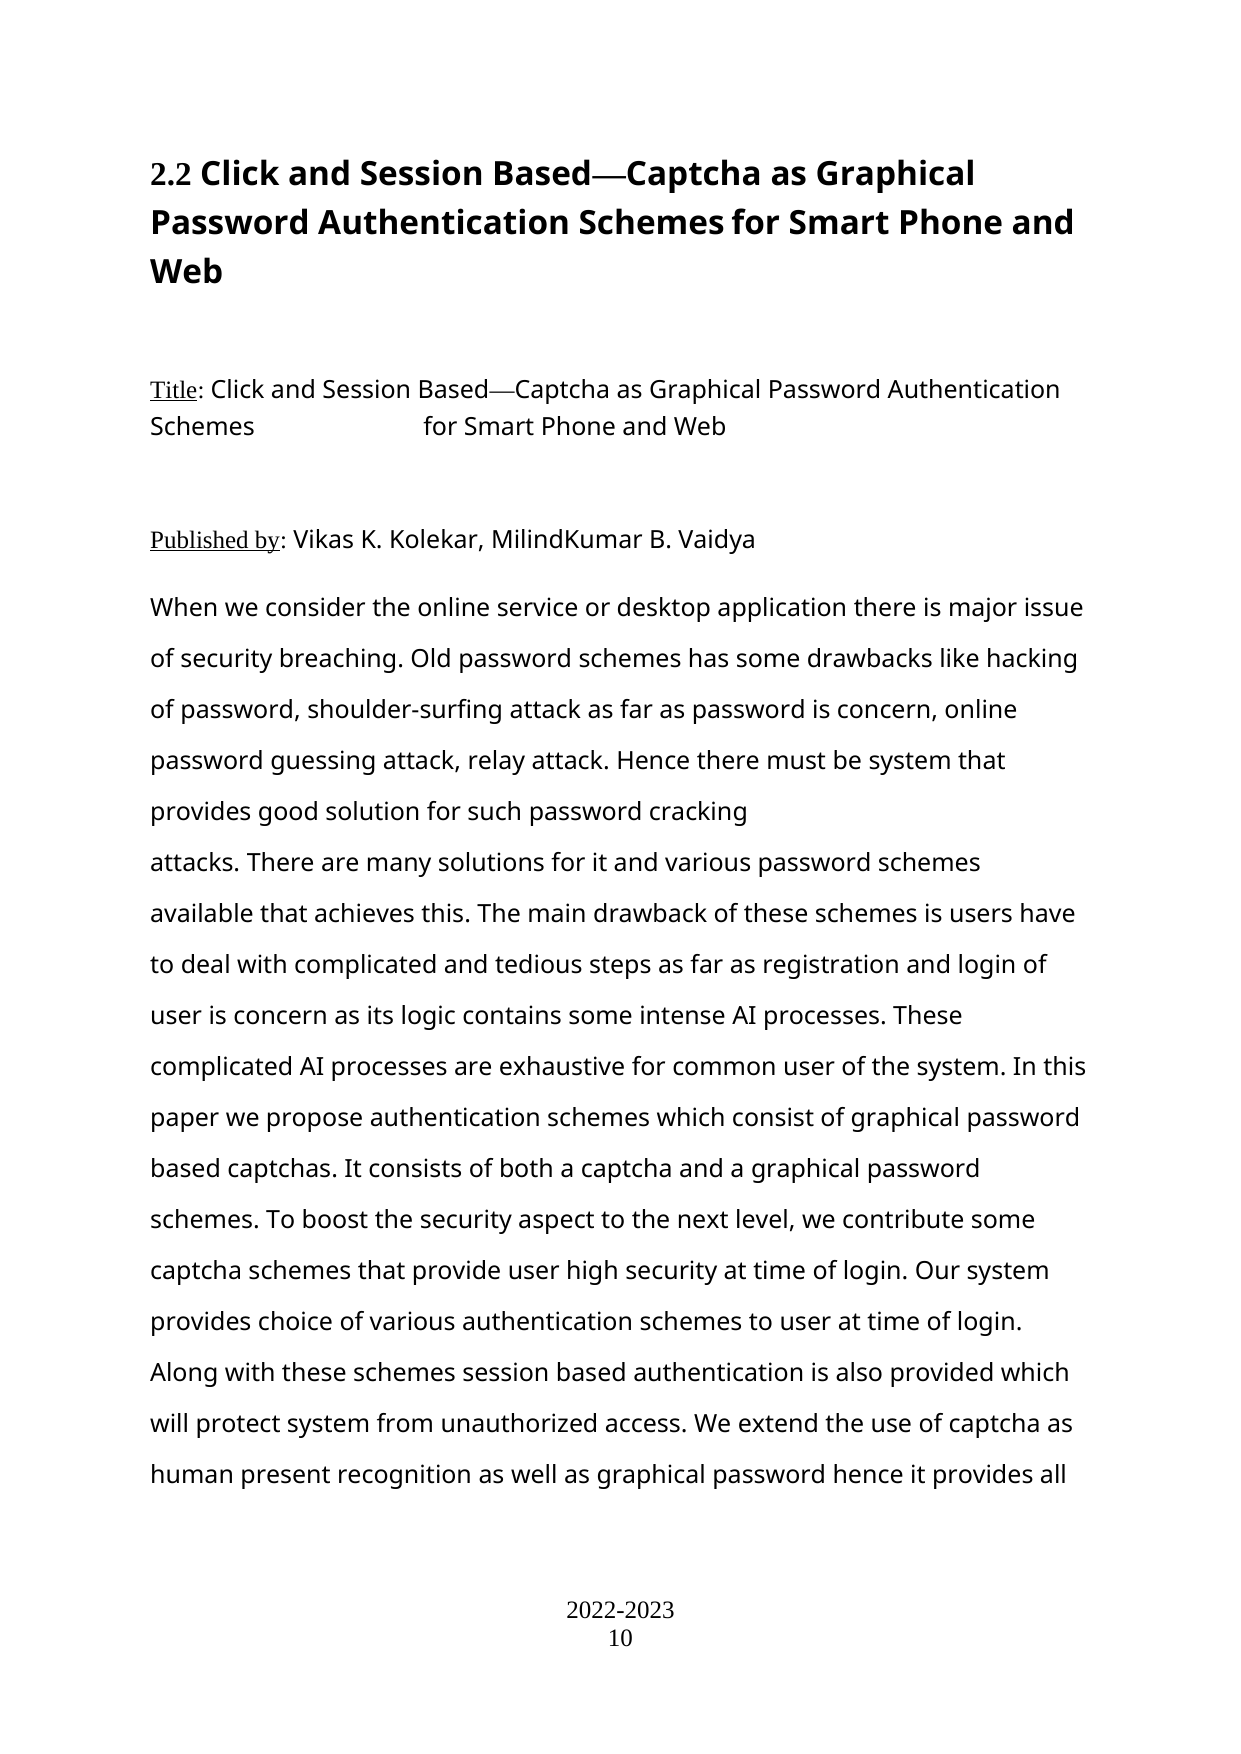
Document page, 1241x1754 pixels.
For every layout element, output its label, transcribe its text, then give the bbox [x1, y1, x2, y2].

text 2.2 Click and Session Based—Captcha as Graphical Password Authentication Schemes for Smart Phone and Web [150, 150, 1090, 293]
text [150, 844, 1090, 1491]
text Published by: Vikas K. Kolekar, MilindKumar B. Vaidya [150, 522, 1090, 556]
text Title: Click and Session Based—Captcha as Graphical Password Authentication Schemes for Smart Phone and Web [150, 372, 1090, 442]
text When we consider the online service or desktop application there is major issue of security breaching. Old password schemes has some drawbacks like hacking of password, shoulder-surfing attack as far as password is concern, online password guessing attack, relay attack. Hence there must be system that provides good solution for such password cracking [150, 589, 1090, 827]
